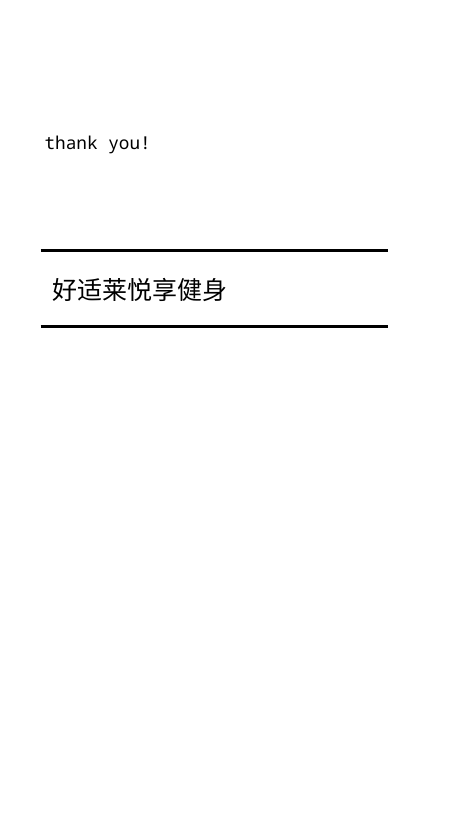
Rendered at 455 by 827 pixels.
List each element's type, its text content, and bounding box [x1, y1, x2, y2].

table_header 好适莱悦享健身 [41, 252, 387, 325]
text thank you! [44, 127, 387, 158]
